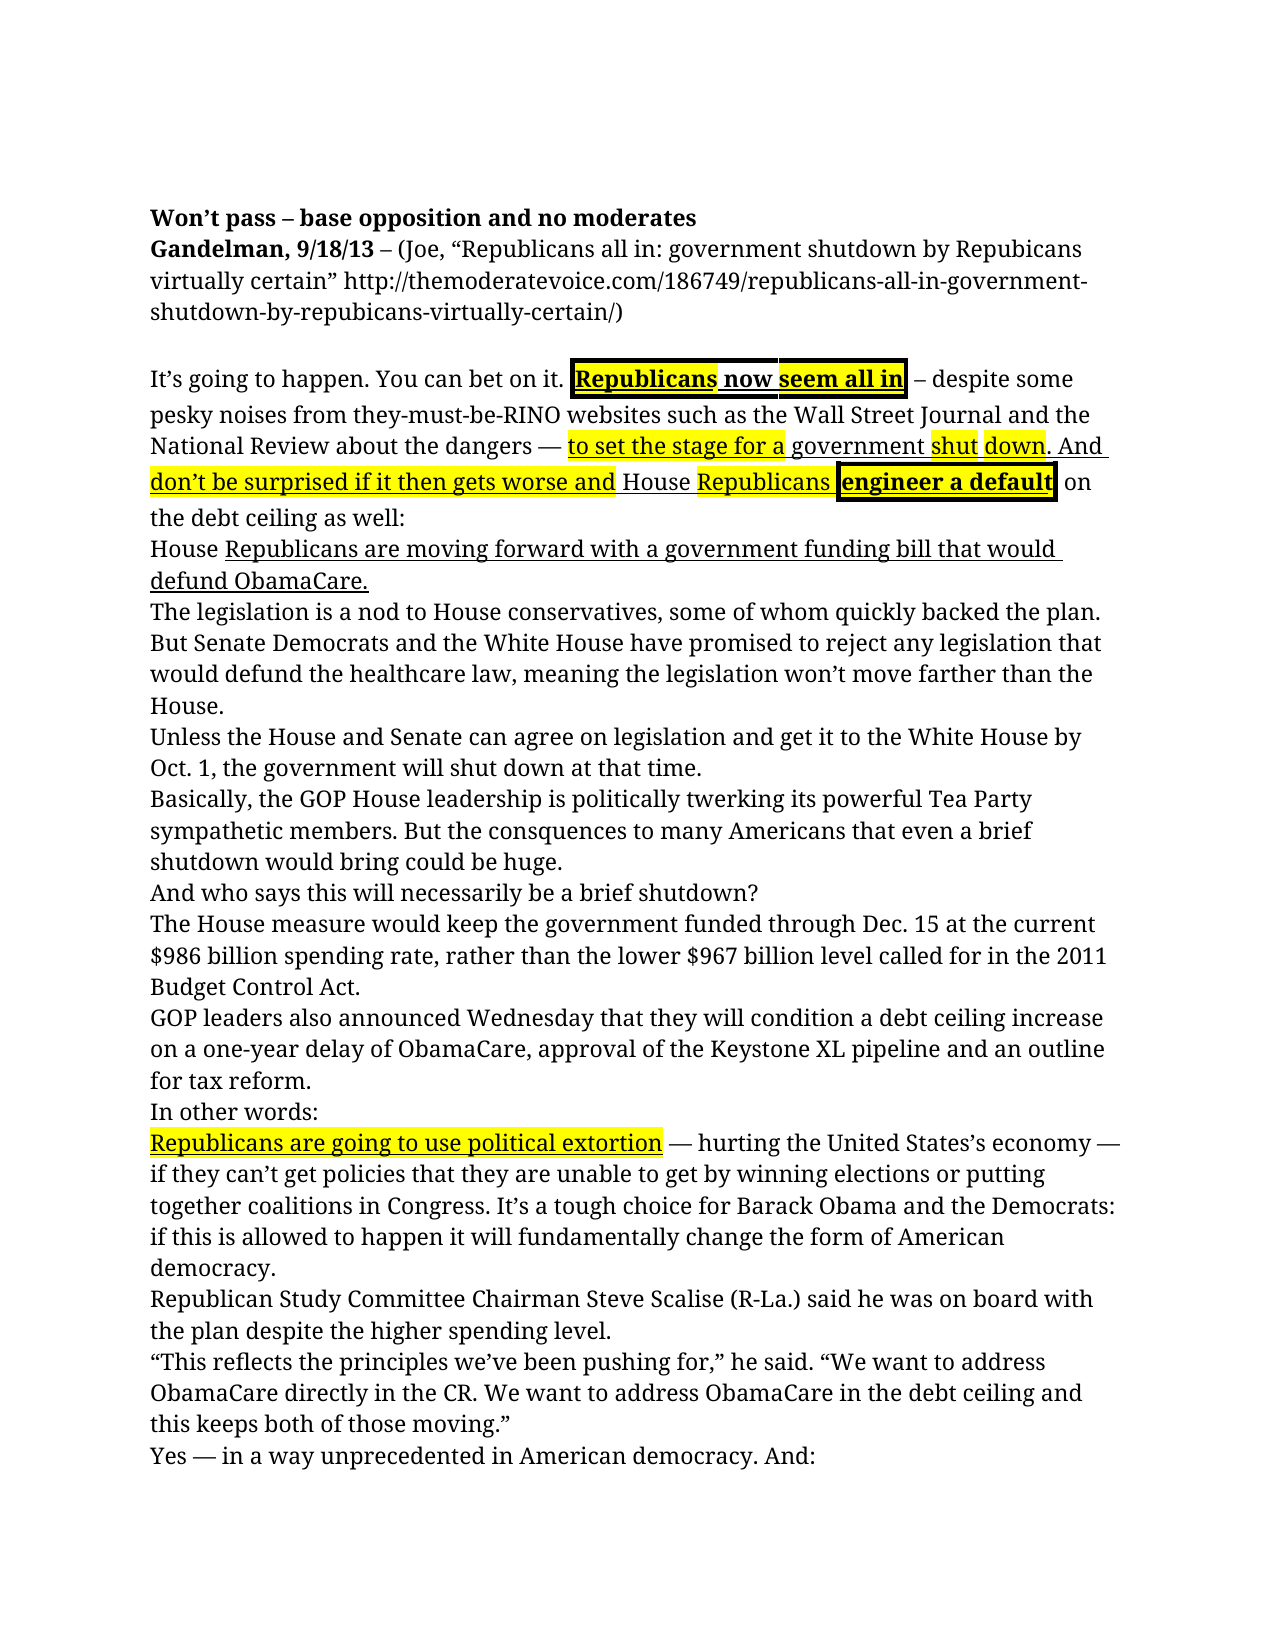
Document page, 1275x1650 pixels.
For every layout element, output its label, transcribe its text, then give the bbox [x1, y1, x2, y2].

text In other words: [150, 1096, 1125, 1127]
text Republicans are going to use political extortion — hurting the United States’s economy — if they can’t get policies that they are unable to get by winning elections or putting together coalitions in Congress. It’s a tough choice for Barack Obama and the Democrats: if this is allowed to happen it will fundamentally change the form of American democracy. [150, 1127, 1125, 1283]
subtitle Won’t pass – base opposition and no moderates [150, 202, 1125, 233]
text GOP leaders also announced Wednesday that they will condition a debt ceiling increase on a one-year delay of ObamaCare, approval of the Keystone XL pipeline and an outline for tax reform. [150, 1002, 1125, 1096]
text But Senate Democrats and the White House have promised to reject any legislation that would defund the healthcare law, meaning the legislation won’t move farther than the House. [150, 627, 1125, 721]
text The House measure would keep the government funded through Dec. 15 at the current $986 billion spending rate, rather than the lower $967 billion level called for in the 2011 Budget Control Act. [150, 908, 1125, 1002]
text The legislation is a nod to House conservatives, some of whom quickly backed the plan. [150, 596, 1125, 627]
text Republican Study Committee Chairman Steve Scalise (R-La.) said he was on board with the plan despite the higher spending level. [150, 1283, 1125, 1346]
text House Republicans are moving forward with a government funding bill that would defund ObamaCare. [150, 533, 1125, 596]
text Gandelman, 9/18/13 – (Joe, “Republicans all in: government shutdown by Repubicans virtually certain” http://themoderatevoice.com/186749/republicans-all-in-government-shutdown-by-repubicans-virtually-certain/) [150, 233, 1125, 327]
text Yes — in a way unprecedented in American democracy. And: [150, 1439, 1125, 1471]
text “This reflects the principles we’ve been pushing for,” he said. “We want to address ObamaCare directly in the CR. We want to address ObamaCare in the debt ceiling and this keeps both of those moving.” [150, 1346, 1125, 1439]
text It’s going to happen. You can bet on it. Republicans now seem all in – despite some pesky noises from they-must-be-RINO websites such as the Wall Street Journal and the National Review about the dangers — to set the stage for a government shut down. And don’t be surprised if it then gets worse and House Republicans engineer a default on the debt ceiling as well: [150, 358, 1125, 533]
text Basically, the GOP House leadership is politically twerking its powerful Tea Party sympathetic members. But the consquences to many Americans that even a brief shutdown would bring could be huge. [150, 783, 1125, 877]
text And who says this will necessarily be a brief shutdown? [150, 877, 1125, 908]
text Unless the House and Senate can agree on legislation and get it to the White House by Oct. 1, the government will shut down at that time. [150, 721, 1125, 783]
